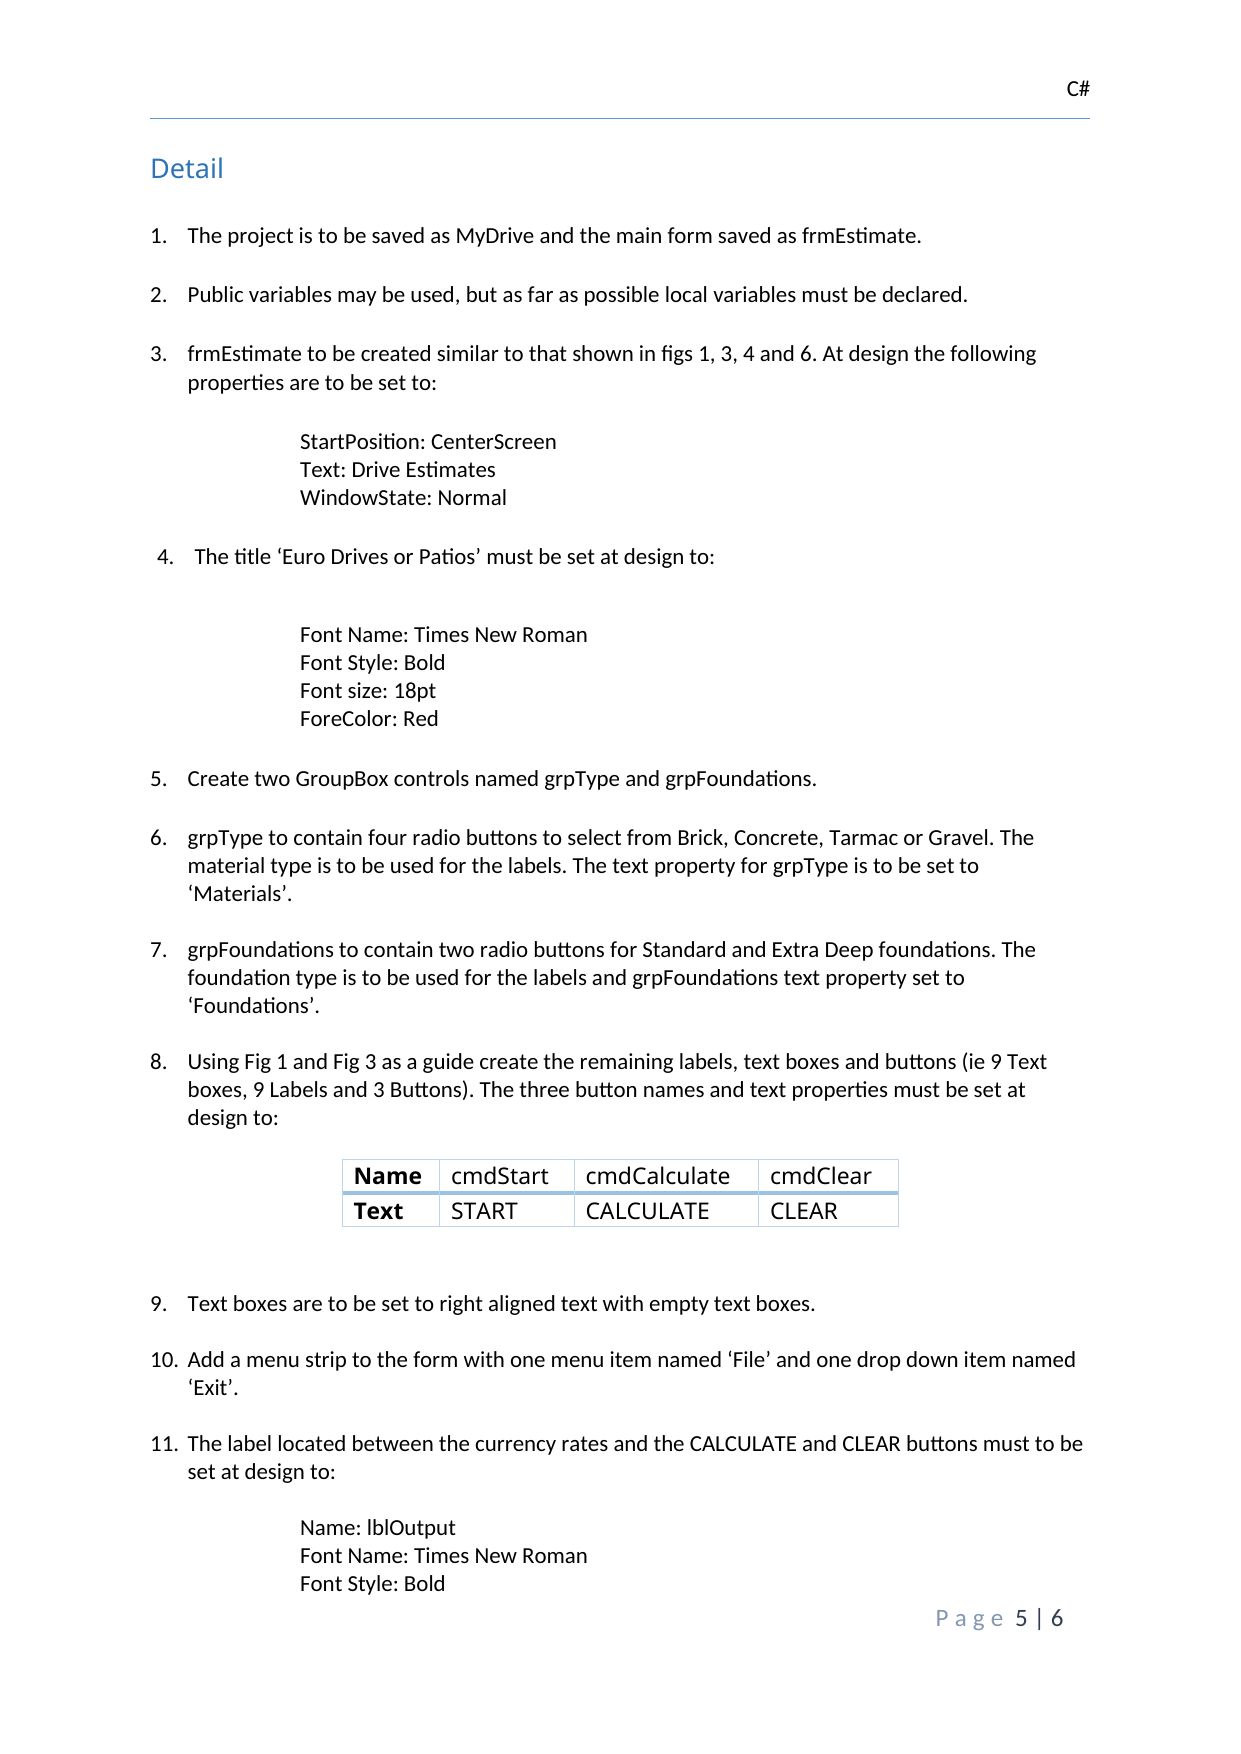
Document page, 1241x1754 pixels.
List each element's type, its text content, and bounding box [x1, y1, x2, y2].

text Font Name: Times New Roman [300, 620, 1090, 648]
list grpType to contain four radio buttons to select from Brick, Concrete, Tarmac or Gravel. The material type is to be used for the labels. The text property for grpType is to be set to ‘Materials’. [150, 823, 1090, 907]
text WindowState: Normal [300, 483, 1090, 511]
list The label located between the currency rates and the CALCULATE and CLEAR buttons must to be set at design to: [150, 1429, 1090, 1486]
list frmEstimate to be created similar to that shown in figs 1, 3, 4 and 6. At design the following properties are to be set to: [150, 339, 1090, 396]
list Create two GroupBox controls named grpType and grpFoundations. [150, 764, 1090, 792]
text Font Style: Bold [300, 648, 1090, 676]
table_header cmdClear [759, 1160, 898, 1191]
table_cell Text [343, 1195, 439, 1226]
text ForeColor: Red [300, 704, 1090, 732]
list Public variables may be used, but as far as possible local variables must be declared. [150, 280, 1090, 308]
text Name: lblOutput [300, 1513, 1090, 1542]
table_cell START [440, 1195, 574, 1226]
text Font Style: Bold [300, 1569, 1090, 1598]
table_header cmdCalculate [575, 1160, 758, 1191]
table_header cmdStart [440, 1160, 574, 1191]
list The project is to be saved as MyDrive and the main form saved as frmEstimate. [150, 221, 1090, 249]
subtitle Detail [150, 150, 1090, 187]
text Text: Drive Estimates [300, 455, 1090, 483]
text Font Name: Times New Roman [300, 1542, 1090, 1569]
table_cell CLEAR [759, 1195, 898, 1226]
list Using Fig 1 and Fig 3 as a guide create the remaining labels, text boxes and buttons (ie 9 Text boxes, 9 Labels and 3 Buttons). The three button names and text properties must be set at design to: [150, 1047, 1090, 1131]
text Font size: 18pt [300, 676, 1090, 704]
list grpFoundations to contain two radio buttons for Standard and Extra Deep foundations. The foundation type is to be used for the labels and grpFoundations text property set to ‘Foundations’. [150, 935, 1090, 1019]
list The title ‘Euro Drives or Patios’ must be set at design to: [157, 542, 1090, 570]
table_cell CALCULATE [575, 1195, 758, 1226]
list Add a menu strip to the form with one menu item named ‘File’ and one drop down item named ‘Exit’. [150, 1345, 1090, 1401]
text StartPosition: CenterScreen [300, 427, 1090, 455]
table_header Name [343, 1160, 439, 1191]
list Text boxes are to be set to right aligned text with empty text boxes. [150, 1289, 1090, 1317]
